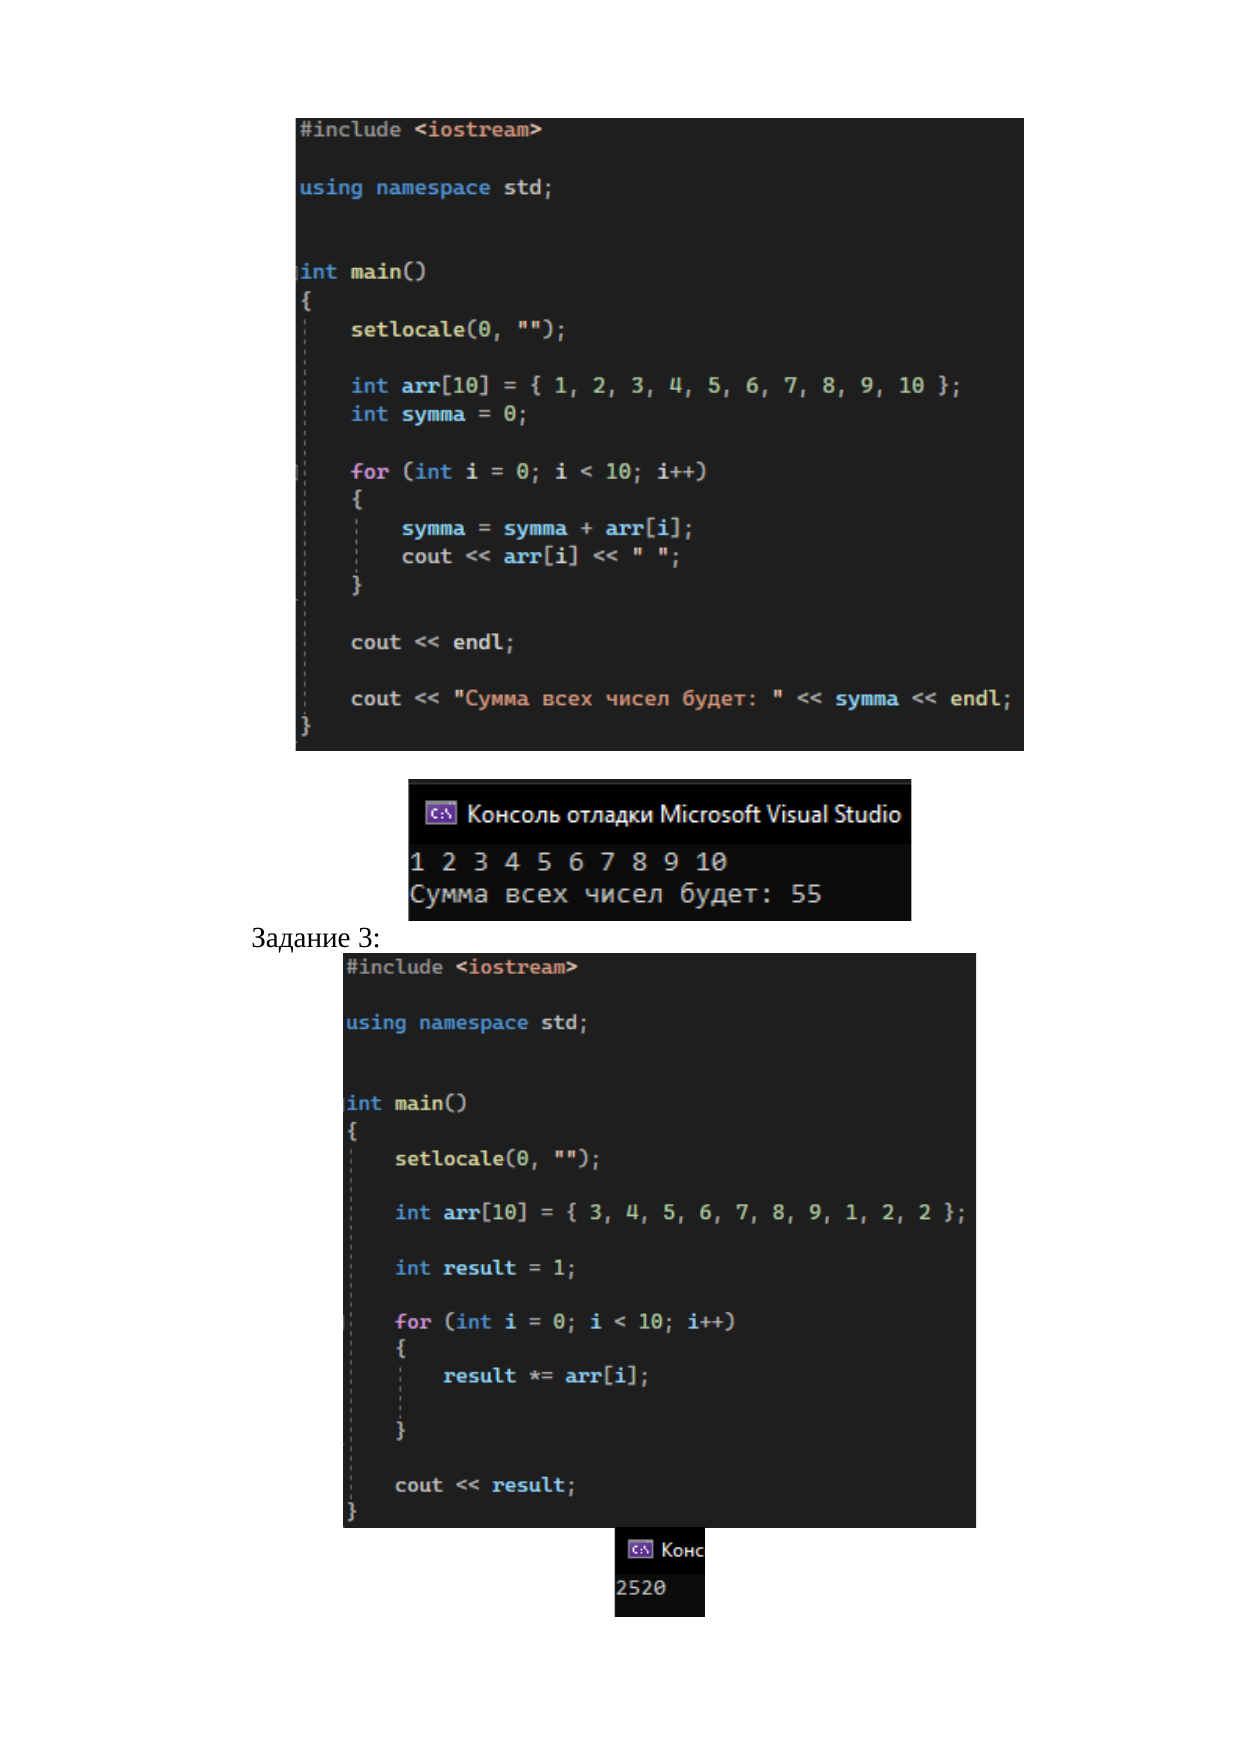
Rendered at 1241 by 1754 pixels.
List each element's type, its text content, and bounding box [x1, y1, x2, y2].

picture [408, 779, 912, 921]
picture [295, 118, 1024, 751]
text Задание 3: [177, 920, 1142, 954]
picture [343, 953, 977, 1617]
